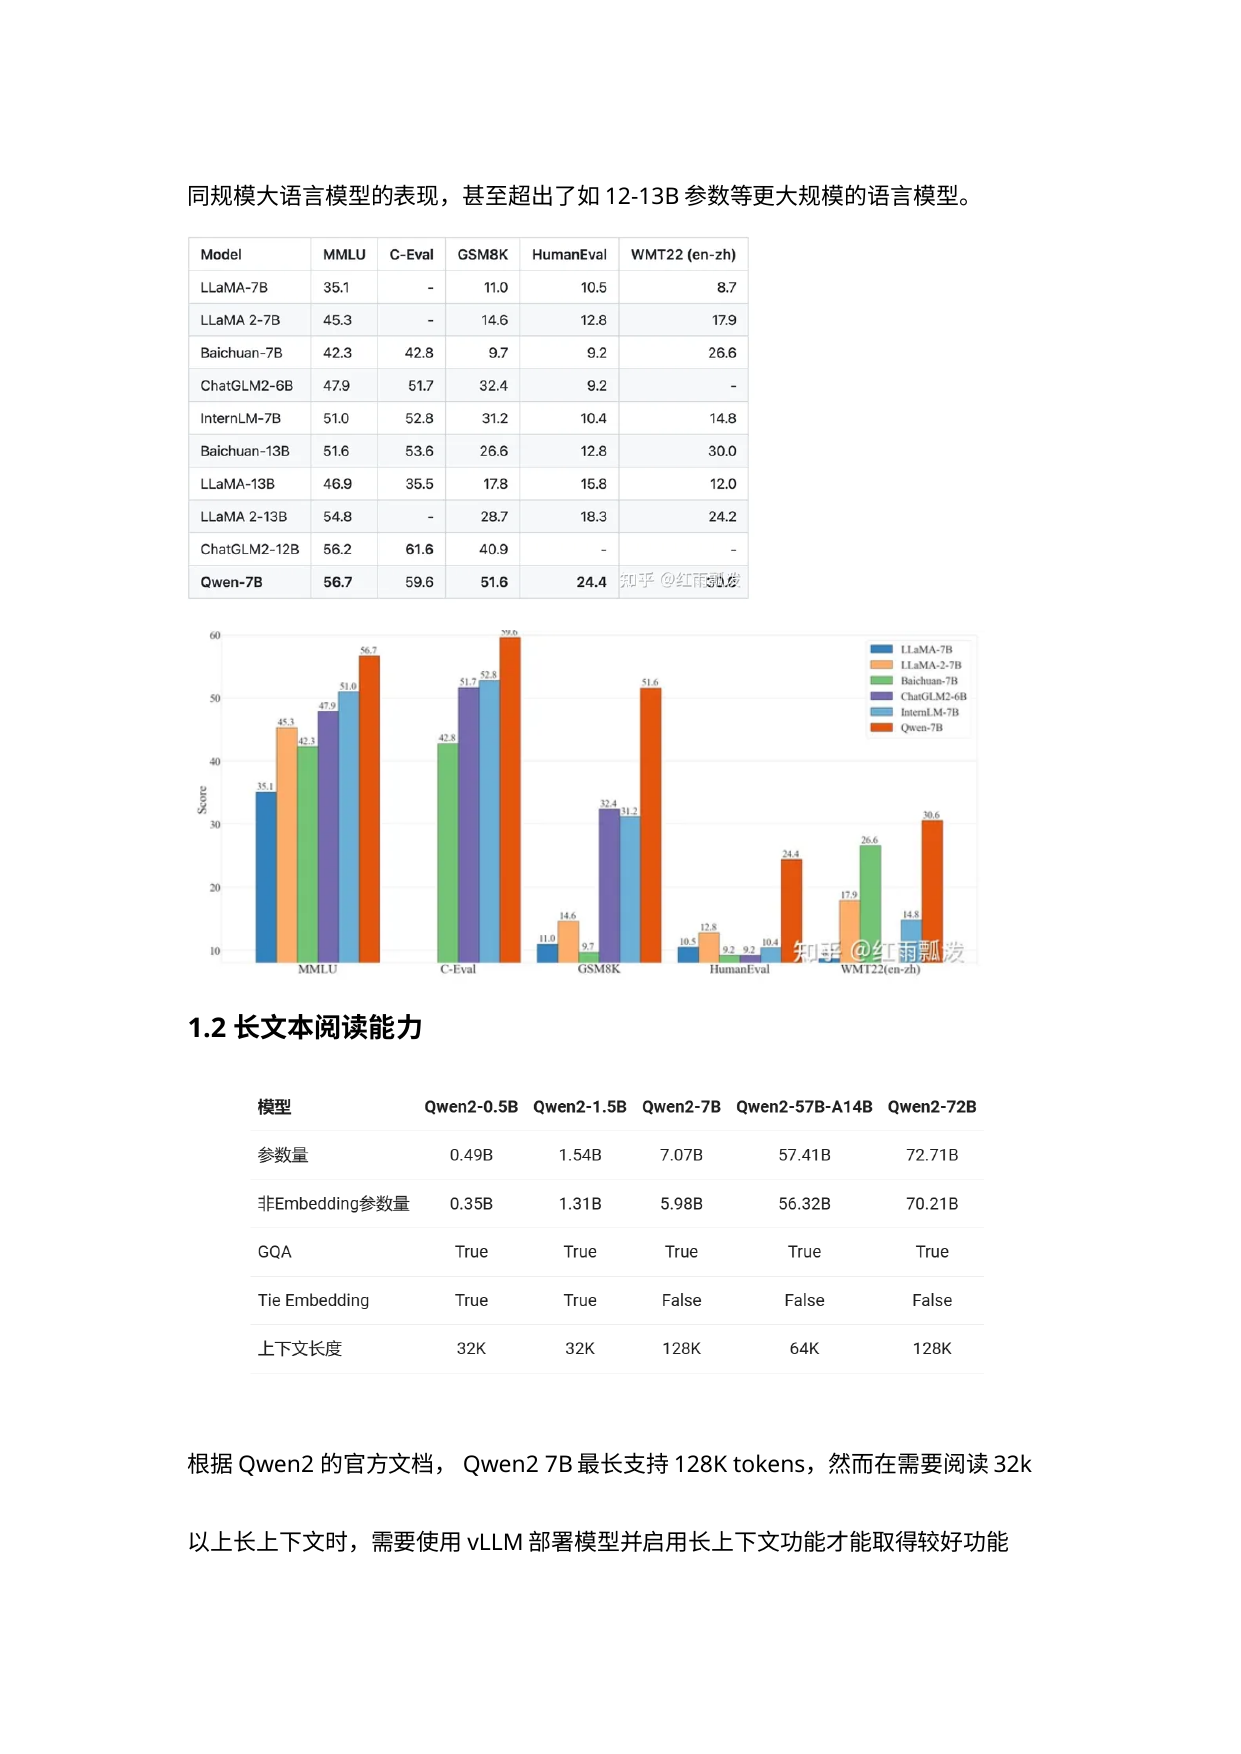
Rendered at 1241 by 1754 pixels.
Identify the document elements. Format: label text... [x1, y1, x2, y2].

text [187, 1430, 1053, 1573]
picture [187, 1066, 1053, 1397]
text 1.2 长文本阅读能力 [187, 994, 1053, 1059]
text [187, 162, 1053, 227]
